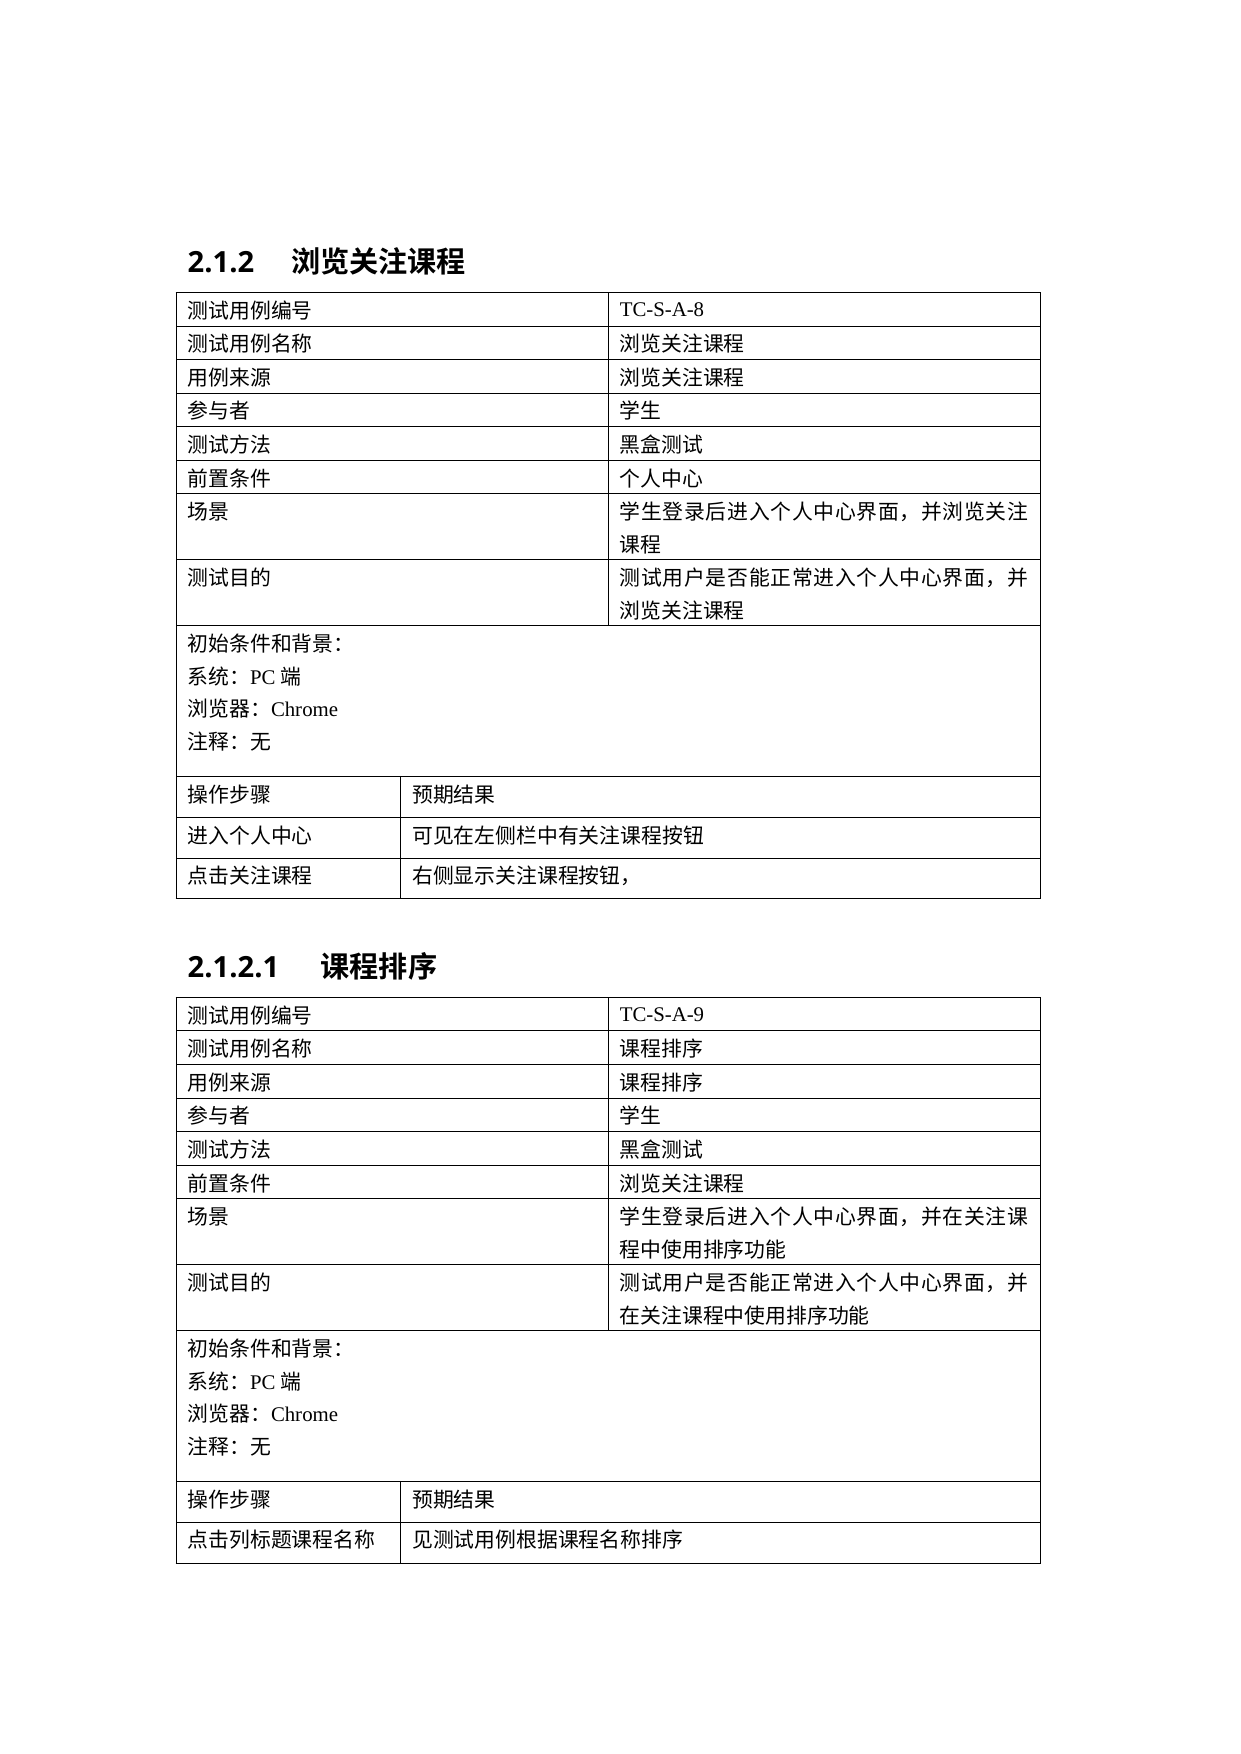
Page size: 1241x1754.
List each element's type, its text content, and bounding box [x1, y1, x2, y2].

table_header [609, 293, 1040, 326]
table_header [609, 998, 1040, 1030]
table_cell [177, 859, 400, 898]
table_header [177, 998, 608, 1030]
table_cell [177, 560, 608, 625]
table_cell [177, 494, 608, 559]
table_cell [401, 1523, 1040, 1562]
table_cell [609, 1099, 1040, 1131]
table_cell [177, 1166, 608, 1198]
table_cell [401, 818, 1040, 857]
text 浏览关注课程 [187, 227, 1053, 292]
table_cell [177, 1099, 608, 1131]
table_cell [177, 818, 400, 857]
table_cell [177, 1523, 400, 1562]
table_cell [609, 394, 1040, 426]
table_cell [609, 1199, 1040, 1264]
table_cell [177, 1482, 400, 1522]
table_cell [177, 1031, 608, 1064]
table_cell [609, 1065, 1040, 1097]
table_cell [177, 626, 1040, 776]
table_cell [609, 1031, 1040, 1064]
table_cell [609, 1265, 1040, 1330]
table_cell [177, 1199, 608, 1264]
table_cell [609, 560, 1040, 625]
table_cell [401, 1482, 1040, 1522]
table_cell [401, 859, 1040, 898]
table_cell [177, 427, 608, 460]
text 课程排序 [187, 932, 1053, 997]
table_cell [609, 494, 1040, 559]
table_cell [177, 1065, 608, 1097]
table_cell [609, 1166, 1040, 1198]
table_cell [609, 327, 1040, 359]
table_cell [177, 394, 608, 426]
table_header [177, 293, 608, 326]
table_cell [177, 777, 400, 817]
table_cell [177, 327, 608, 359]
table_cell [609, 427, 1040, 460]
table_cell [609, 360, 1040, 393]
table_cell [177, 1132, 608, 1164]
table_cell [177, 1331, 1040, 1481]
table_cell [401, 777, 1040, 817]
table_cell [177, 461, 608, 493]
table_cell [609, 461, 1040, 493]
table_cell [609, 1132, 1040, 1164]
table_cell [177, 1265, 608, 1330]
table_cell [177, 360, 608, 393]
